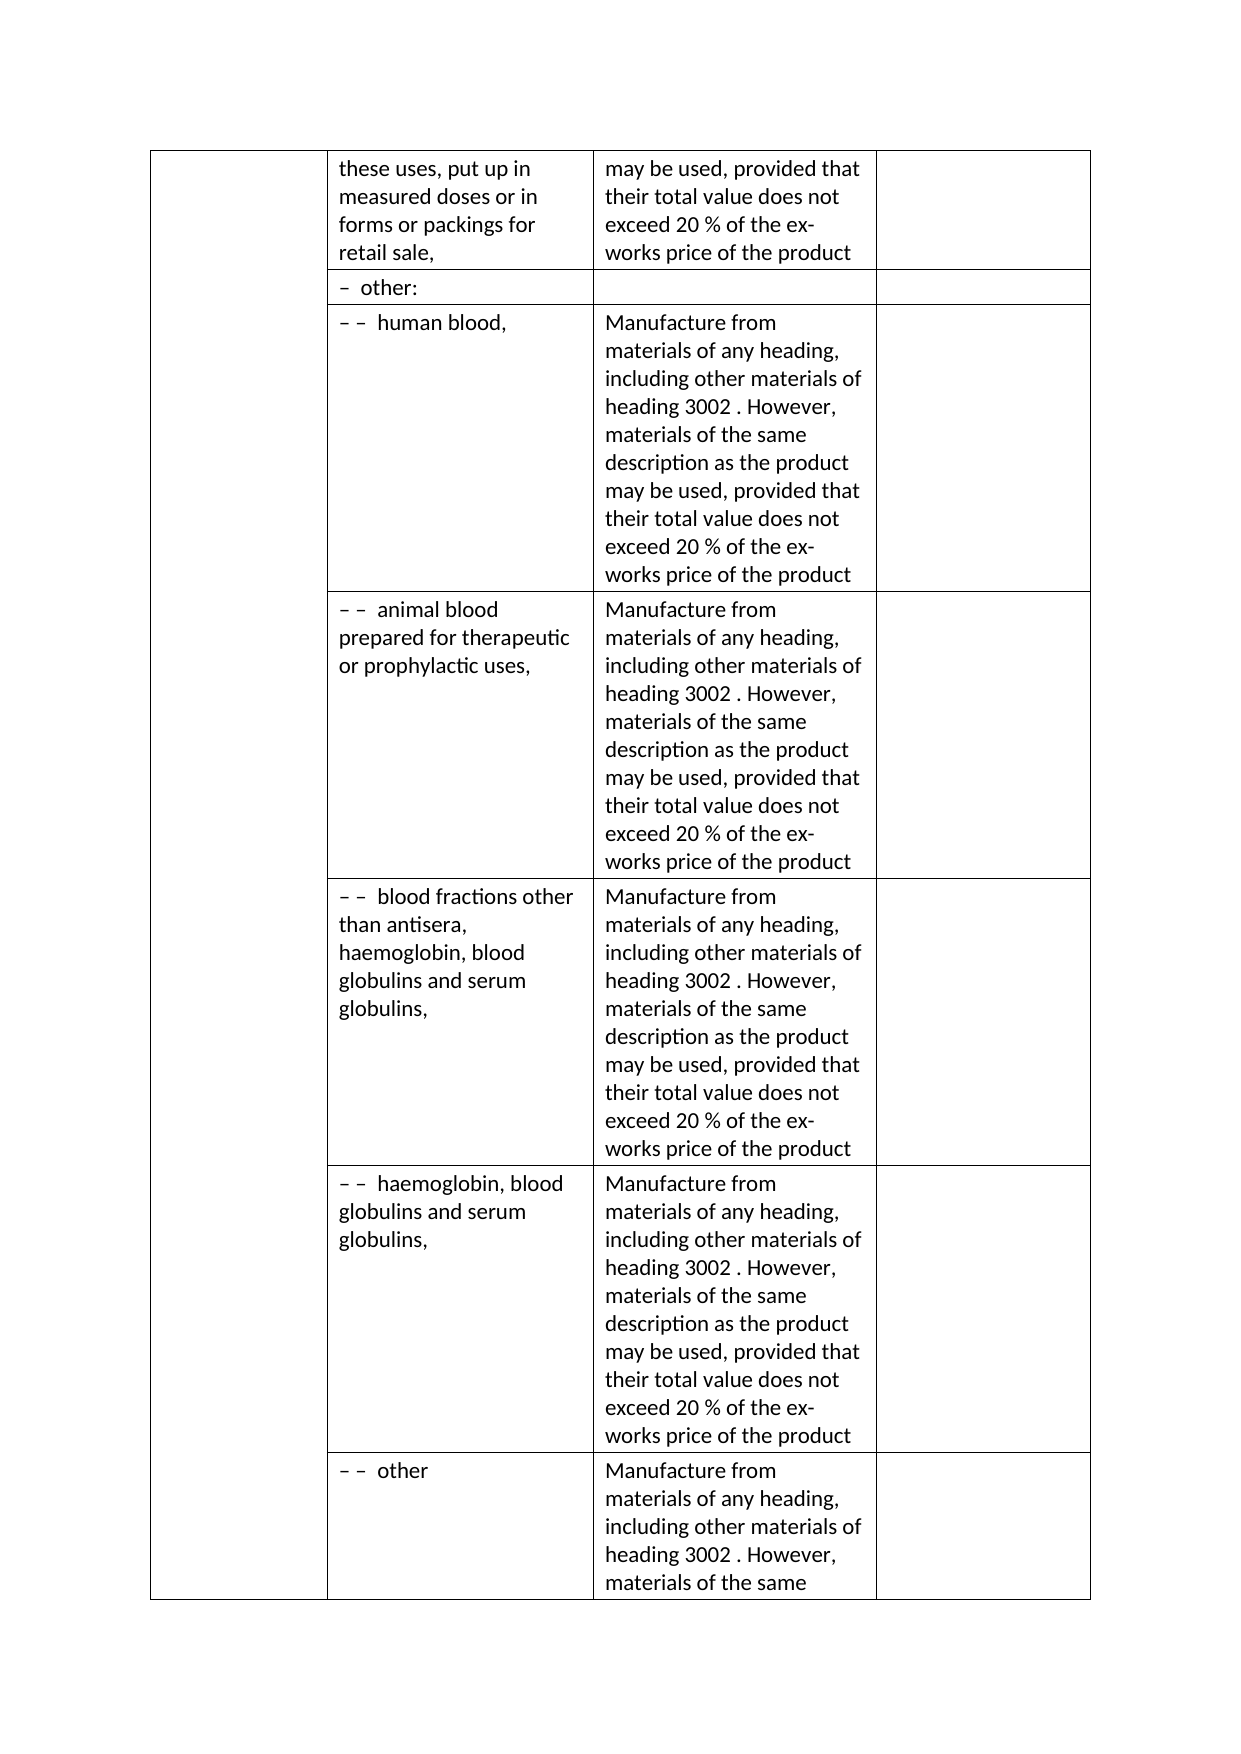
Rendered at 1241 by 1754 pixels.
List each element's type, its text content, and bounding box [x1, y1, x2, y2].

table_cell [877, 151, 1090, 269]
table_cell [877, 270, 1090, 304]
table_cell [877, 1166, 1090, 1452]
table_cell – – other [328, 1453, 593, 1599]
table_cell [877, 305, 1090, 591]
table_cell – – animal blood prepared for therapeutic or prophylactic uses, [328, 592, 593, 878]
table_cell [877, 879, 1090, 1165]
table_cell [877, 1453, 1090, 1599]
table_cell – other: [328, 270, 593, 304]
table_cell – – blood fractions other than antisera, haemoglobin, blood globulins and serum globulins, [328, 879, 593, 1165]
table_cell [877, 592, 1090, 878]
table_cell [594, 270, 876, 304]
table_cell – – human blood, [328, 305, 593, 591]
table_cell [328, 151, 593, 269]
table_cell – – haemoglobin, blood globulins and serum globulins, [328, 1166, 593, 1452]
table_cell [594, 151, 876, 269]
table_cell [594, 1453, 876, 1599]
